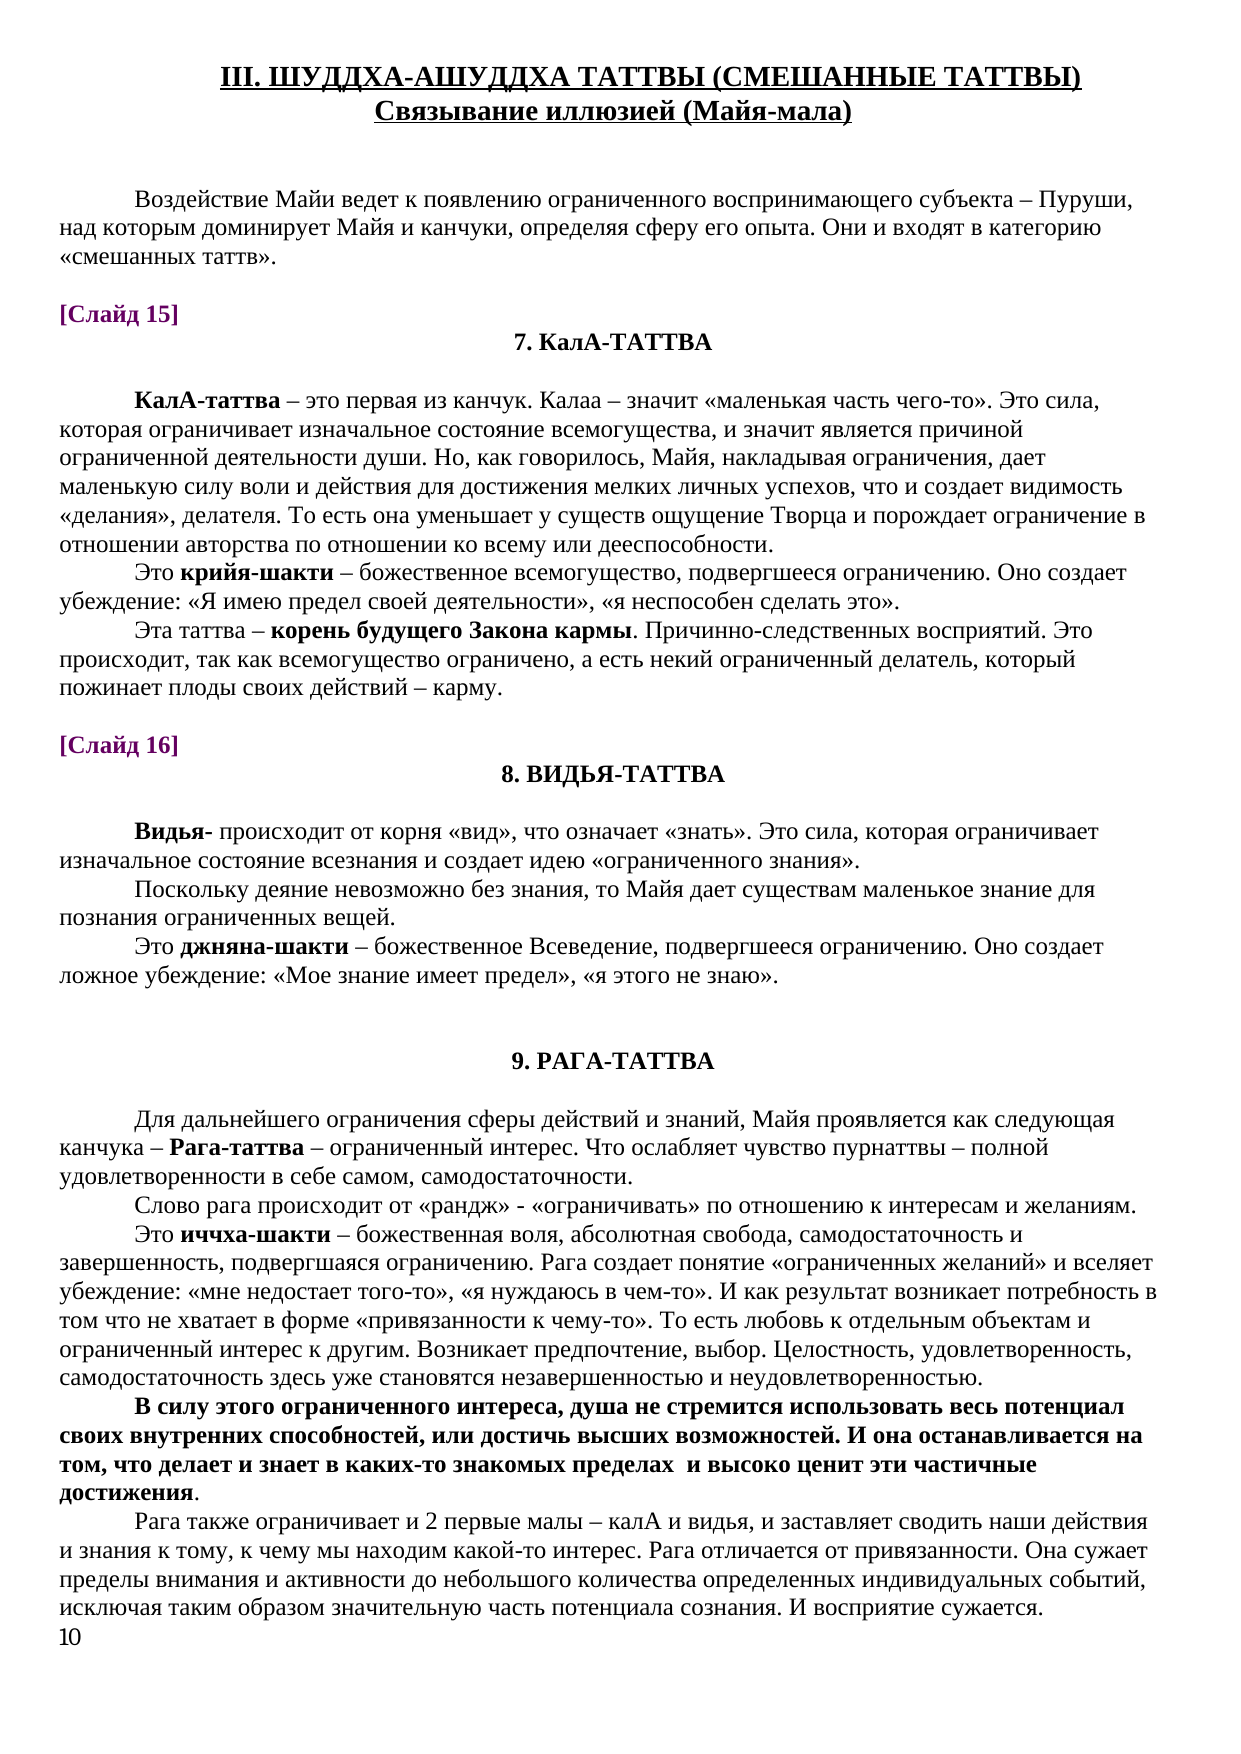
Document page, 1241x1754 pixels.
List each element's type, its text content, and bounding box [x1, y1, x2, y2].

text Слово рага происходит от «рандж» - «ограничивать» по отношению к интересам и желаниям. [59, 1190, 1167, 1219]
text Рага также ограничивает и 2 первые малы – калА и видья, и заставляет сводить наши действия и знания к тому, к чему мы находим какой-то интерес. Рага отличается от привязанности. Она сужает пределы внимания и активности до небольшого количества определенных индивидуальных событий, исключая таким образом значительную часть потенциала сознания. И восприятие сужается. [59, 1506, 1167, 1621]
text Воздействие Майи ведет к появлению ограниченного воспринимающего субъекта – Пуруши, над которым доминирует Майя и канчуки, определяя сферу его опыта. Они и входят в категорию «смешанных таттв». [59, 184, 1167, 270]
text Это иччха-шакти – божественная воля, абсолютная свобода, самодостаточность и завершенность, подвергшаяся ограничению. Рага создает понятие «ограниченных желаний» и вселяет убеждение: «мне недостает того-то», «я нуждаюсь в чем-то». И как результат возникает потребность в том что не хватает в форме «привязанности к чему-то». То есть любовь к отдельным объектам и ограниченный интерес к другим. Возникает предпочтение, выбор. Целостность, удовлетворенность, самодостаточность здесь уже становятся незавершенностью и неудовлетворенностью. [59, 1219, 1167, 1391]
text [Слайд 16] [59, 730, 1167, 759]
text 7. КалА-ТАТТВА [59, 327, 1167, 356]
text Это крийя-шакти – божественное всемогущество, подвергшееся ограничению. Оно создает убеждение: «Я имею предел своей деятельности», «я неспособен сделать это». [59, 557, 1167, 615]
text Эта таттва – корень будущего Закона кармы. Причинно-следственных восприятий. Это происходит, так как всемогущество ограничено, а есть некий ограниченный делатель, который пожинает плоды своих действий – карму. [59, 615, 1167, 701]
text Это джняна-шакти – божественное Всеведение, подвергшееся ограничению. Оно создает ложное убеждение: «Мое знание имеет предел», «я этого не знаю». [59, 931, 1167, 989]
text В силу этого ограниченного интереса, душа не стремится использовать весь потенциал своих внутренних способностей, или достичь высших возможностей. И она останавливается на том, что делает и знает в каких-то знакомых пределах и высоко ценит эти частичные достижения. [59, 1391, 1167, 1506]
text [Слайд 15] [59, 299, 1167, 327]
text Для дальнейшего ограничения сферы действий и знаний, Майя проявляется как следующая канчука – Рага-таттва – ограниченный интерес. Что ослабляет чувство пурнаттвы – полной удовлетворенности в себе самом, самодостаточности. [59, 1104, 1167, 1190]
text Видья- происходит от корня «вид», что означает «знать». Это сила, которая ограничивает изначальное состояние всезнания и создает идею «ограниченного знания». [59, 816, 1167, 874]
text III. ШУДДХА-АШУДДХА ТАТТВЫ (СМЕШАННЫЕ ТАТТВЫ) Связывание иллюзией (Майя-мала) [59, 59, 1167, 126]
text КалА-таттва – это первая из канчук. Калаа – значит «маленькая часть чего-то». Это сила, которая ограничивает изначальное состояние всемогущества, и значит является причиной ограниченной деятельности души. Но, как говорилось, Майя, накладывая ограничения, дает маленькую силу воли и действия для достижения мелких личных успехов, что и создает видимость «делания», делателя. То есть она уменьшает у существ ощущение Творца и порождает ограничение в отношении авторства по отношении ко всему или дееспособности. [59, 385, 1167, 557]
text Поскольку деяние невозможно без знания, то Майя дает существам маленькое знание для познания ограниченных вещей. [59, 874, 1167, 931]
text 8. ВИДЬЯ-ТАТТВА [59, 759, 1167, 787]
text 9. РАГА-ТАТТВА [59, 1046, 1167, 1075]
